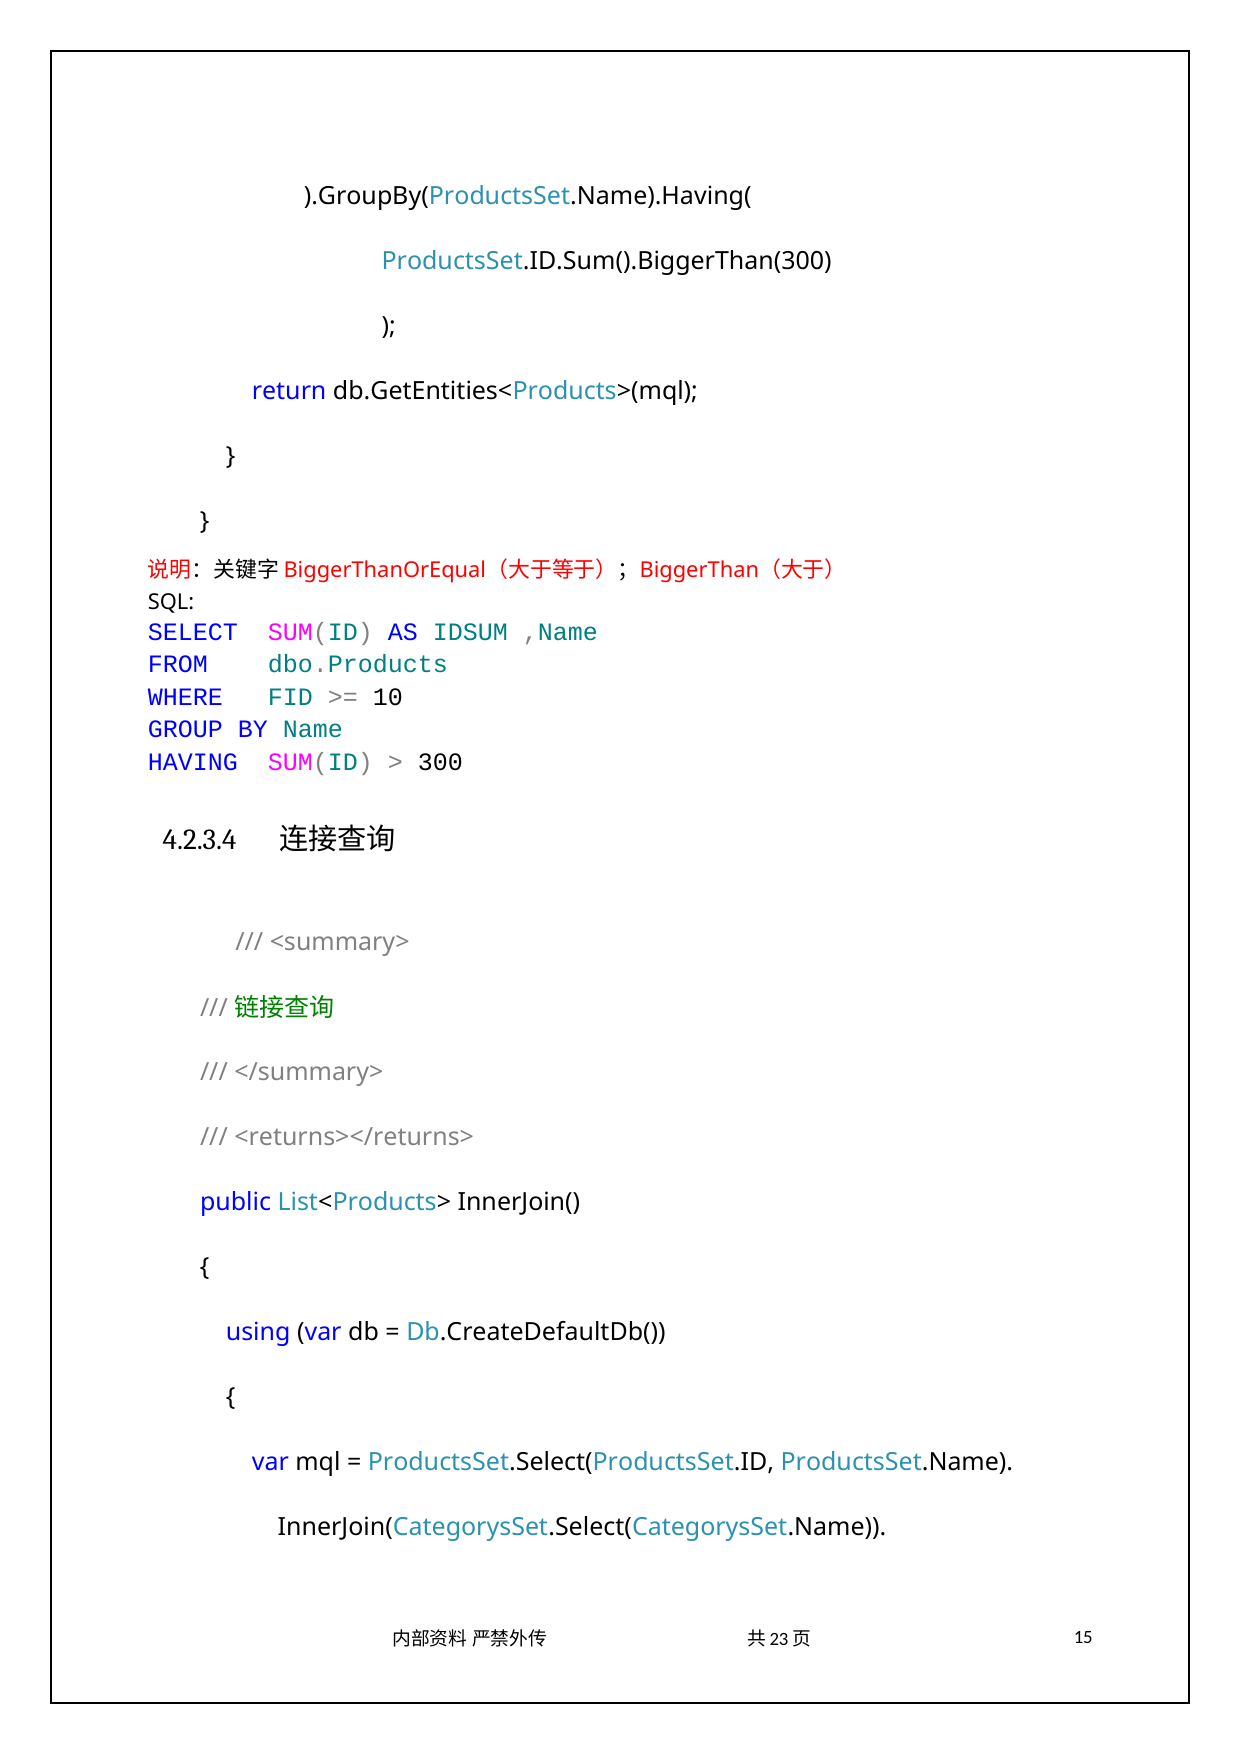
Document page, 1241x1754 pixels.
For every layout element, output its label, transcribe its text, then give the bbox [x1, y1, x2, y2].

text InnerJoin(CategorysSet.Select(CategorysSet.Name)). [148, 1493, 1092, 1558]
text SELECT SUM(ID) AS IDSUM ,Name [148, 617, 1092, 649]
text var mql = ProductsSet.Select(ProductsSet.ID, ProductsSet.Name). [148, 1428, 1092, 1493]
text } [148, 487, 1092, 552]
text ).GroupBy(ProductsSet.Name).Having( [148, 162, 1092, 227]
text { [148, 1233, 1092, 1298]
text { [148, 1363, 1092, 1428]
text } [148, 422, 1092, 487]
text /// <summary> [191, 908, 1092, 973]
text ); [148, 292, 1092, 357]
subtitle 连接查询 [162, 804, 1092, 869]
text GROUP BY Name [148, 714, 1092, 747]
text /// </summary> [148, 1038, 1092, 1103]
text HAVING SUM(ID) > 300 [148, 747, 1092, 779]
text /// <returns></returns> [148, 1103, 1092, 1168]
text public List<Products> InnerJoin() [148, 1168, 1092, 1233]
text ProductsSet.ID.Sum().BiggerThan(300) [148, 227, 1092, 292]
text /// 链接查询 [148, 973, 1092, 1038]
text FROM dbo.Products [148, 649, 1092, 682]
text return db.GetEntities<Products>(mql); [148, 357, 1092, 422]
text 说明：关键字BiggerThanOrEqual（大于等于）；BiggerThan（大于） [148, 552, 1092, 584]
text WHERE FID >= 10 [148, 682, 1092, 714]
text using (var db = Db.CreateDefaultDb()) [148, 1298, 1092, 1363]
text SQL: [148, 584, 1092, 617]
